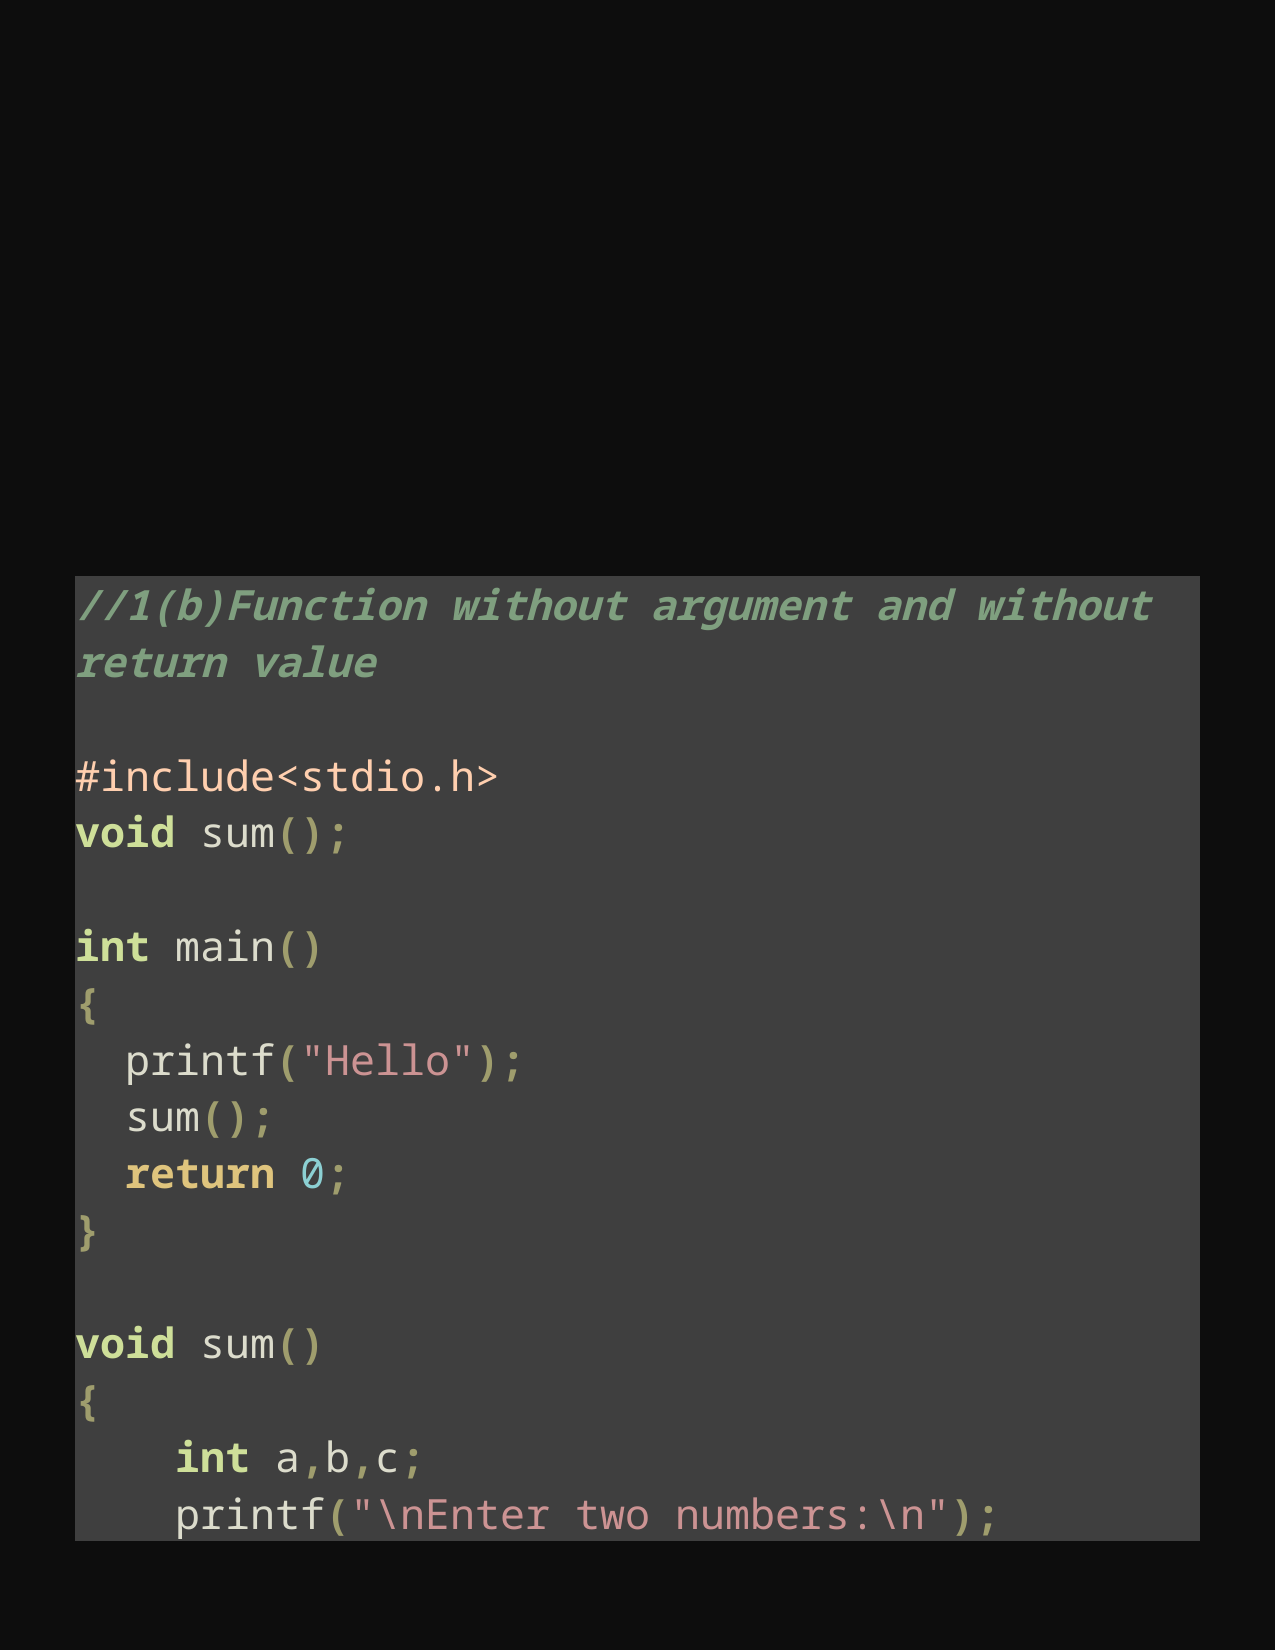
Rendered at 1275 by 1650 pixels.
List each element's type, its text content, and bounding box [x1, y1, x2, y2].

text printf("\nEnter two numbers:\n"); [75, 1484, 1200, 1541]
text int a,b,c; [75, 1428, 1200, 1484]
text void sum(); [75, 803, 1200, 860]
text #include<stdio.h> [75, 747, 1200, 803]
text //1(b)Function without argument and without return value [75, 576, 1200, 690]
text void sum() [75, 1314, 1200, 1371]
text { [75, 974, 1200, 1030]
text } [75, 1201, 1200, 1257]
text int main() [75, 917, 1200, 974]
text printf("Hello"); [75, 1030, 1200, 1087]
text { [75, 1371, 1200, 1428]
text sum(); [75, 1087, 1200, 1144]
text return 0; [75, 1144, 1200, 1201]
